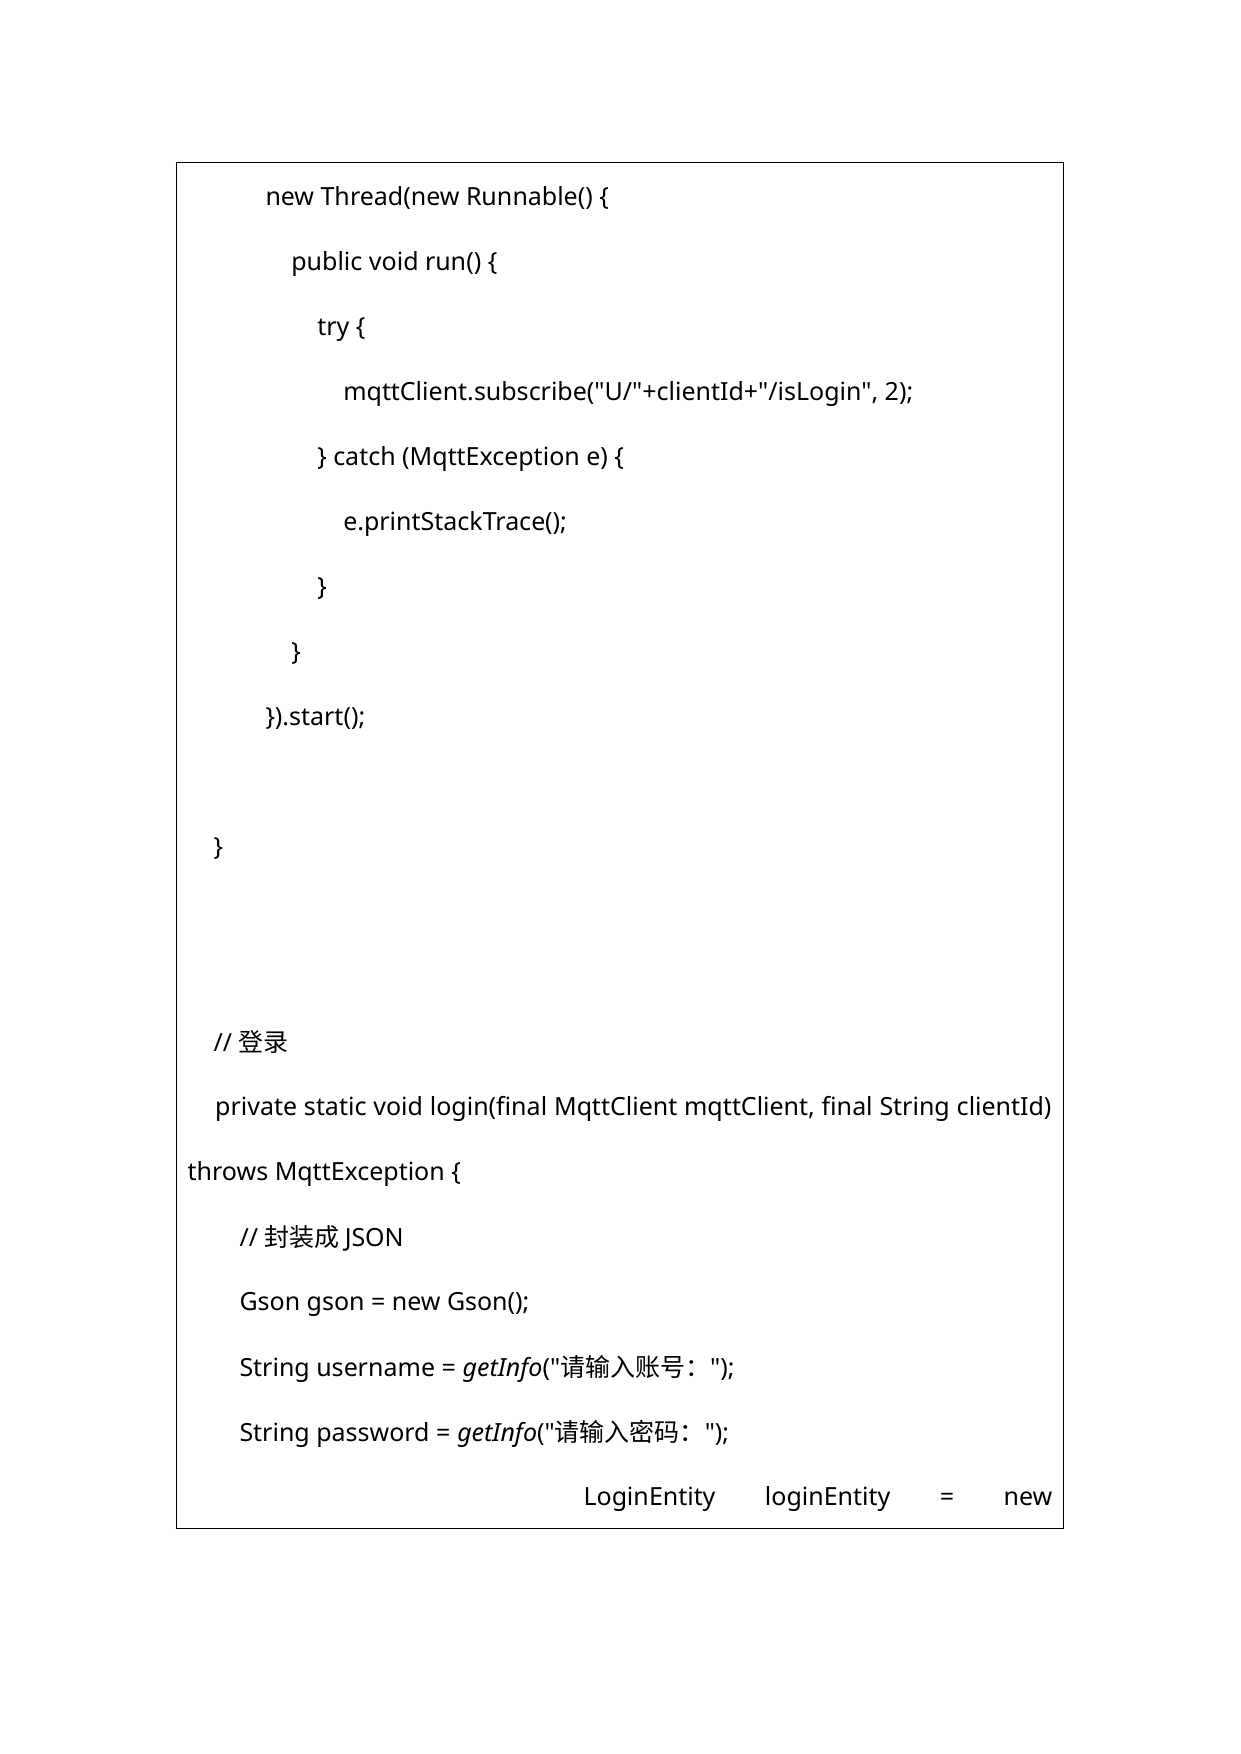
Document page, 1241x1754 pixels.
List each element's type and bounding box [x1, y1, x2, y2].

table_header [177, 163, 1063, 1528]
